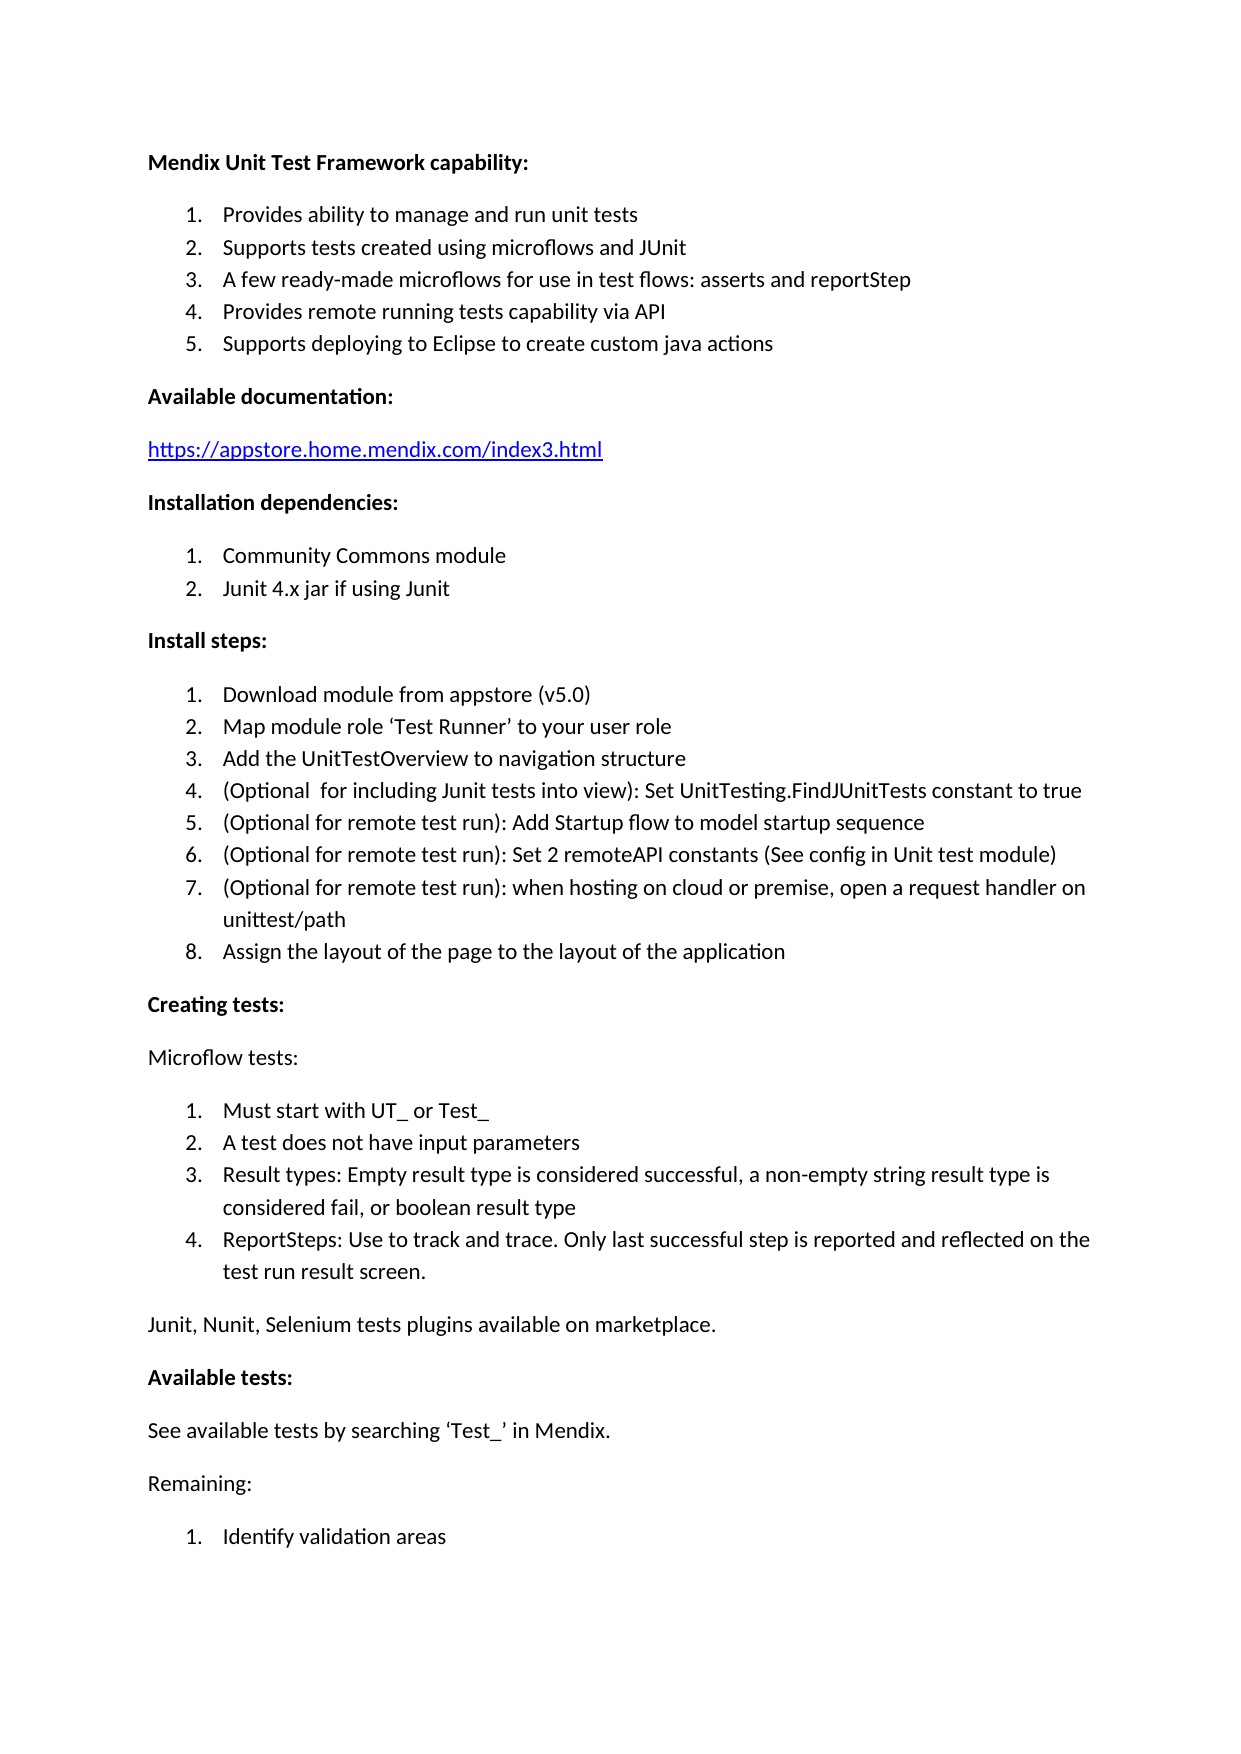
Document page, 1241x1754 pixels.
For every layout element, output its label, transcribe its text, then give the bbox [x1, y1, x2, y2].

text https://appstore.home.mendix.com/index3.html [148, 435, 1093, 463]
list (Optional for remote test run): when hosting on cloud or premise, open a request handler on unittest/path [185, 873, 1093, 933]
list (Optional for remote test run): Add Startup flow to model startup sequence [185, 808, 1093, 836]
text Available documentation: [148, 382, 1093, 410]
list Community Commons module [185, 541, 1093, 569]
list Supports deploying to Eclipse to create custom java actions [185, 329, 1093, 357]
text Creating tests: [148, 990, 1093, 1018]
list Assign the layout of the page to the layout of the application [185, 937, 1093, 965]
list Add the UnitTestOverview to navigation structure [185, 744, 1093, 772]
list Map module role ‘Test Runner’ to your user role [185, 712, 1093, 740]
list A test does not have input parameters [185, 1128, 1093, 1156]
text Available tests: [148, 1363, 1093, 1391]
text Microflow tests: [148, 1043, 1093, 1071]
list (Optional for remote test run): Set 2 remoteAPI constants (See config in Unit test module) [185, 841, 1093, 869]
list Identify validation areas [185, 1522, 1093, 1550]
text Mendix Unit Test Framework capability: [148, 148, 1093, 176]
list Download module from appstore (v5.0) [185, 680, 1093, 708]
list A few ready-made microflows for use in test flows: asserts and reportStep [185, 265, 1093, 293]
text Remaining: [148, 1469, 1093, 1497]
text See available tests by searching ‘Test_’ in Mendix. [148, 1416, 1093, 1444]
list Provides remote running tests capability via API [185, 297, 1093, 325]
text Installation dependencies: [148, 488, 1093, 516]
list Must start with UT_ or Test_ [185, 1096, 1093, 1124]
list Junit 4.x jar if using Junit [185, 574, 1093, 602]
list ReportSteps: Use to track and trace. Only last successful step is reported and reflected on the test run result screen. [185, 1225, 1093, 1285]
list Result types: Empty result type is considered successful, a non-empty string result type is considered fail, or boolean result type [185, 1161, 1093, 1221]
list (Optional for including Junit tests into view): Set UnitTesting.FindJUnitTests constant to true [185, 776, 1093, 804]
list Supports tests created using microflows and JUnit [185, 233, 1093, 261]
list Provides ability to manage and run unit tests [185, 201, 1093, 229]
text Install steps: [148, 627, 1093, 655]
text Junit, Nunit, Selenium tests plugins available on marketplace. [148, 1310, 1093, 1338]
